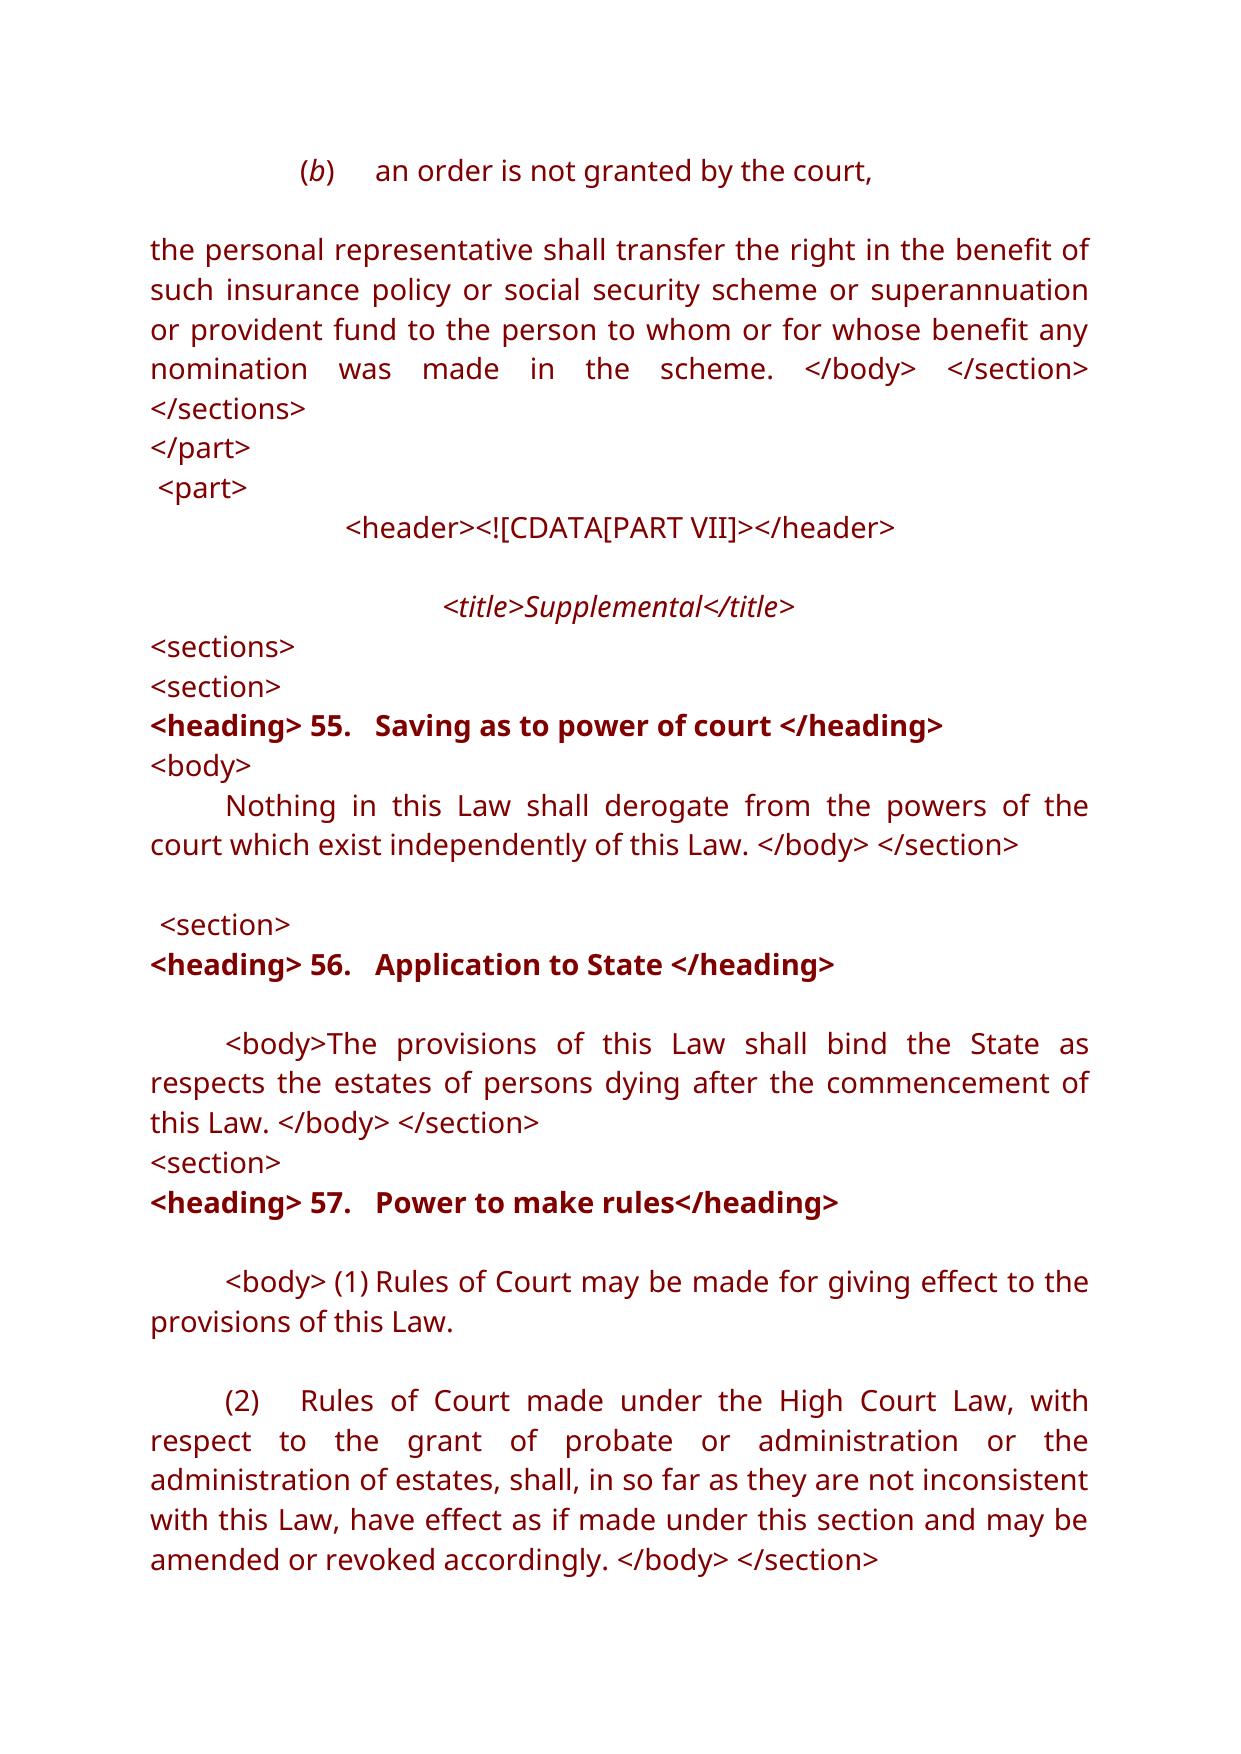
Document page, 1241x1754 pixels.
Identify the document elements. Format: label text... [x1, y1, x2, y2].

text <body> (1) Rules of Court may be made for giving effect to the provisions of this Law. [150, 1261, 1090, 1341]
text <section> [150, 1142, 1090, 1182]
text <body> [150, 745, 1090, 785]
text <body>The provisions of this Law shall bind the State as respects the estates of persons dying after the commencement of this Law. </body> </section> [150, 1023, 1090, 1142]
text <sections> [150, 626, 1090, 666]
text Nothing in this Law shall derogate from the powers of the court which exist independently of this Law. </body> </section> [150, 785, 1090, 864]
text <section> [150, 666, 1090, 706]
text </part> [150, 428, 1090, 467]
text the personal representative shall transfer the right in the benefit of such insurance policy or social security scheme or superannuation or provident fund to the person to whom or for whose benefit any nomination was made in the scheme. </body> </section> </sections> [150, 229, 1090, 428]
text <heading> 56. Application to State </heading> [150, 944, 1090, 983]
text (2) Rules of Court made under the High Court Law, with respect to the grant of probate or administration or the administration of estates, shall, in so far as they are not inconsistent with this Law, have effect as if made under this section and may be amended or revoked accordingly. </body> </section> [150, 1380, 1090, 1579]
text <heading> 57. Power to make rules</heading> [150, 1182, 1090, 1222]
text <section> [150, 904, 1090, 944]
text <header><![CDATA[PART VII]></header> [150, 507, 1090, 547]
text (b) an order is not granted by the court, [225, 150, 1090, 190]
text <heading> 55. Saving as to power of court </heading> [150, 706, 1090, 745]
text <part> [150, 467, 1090, 507]
text <title>Supplemental</title> [150, 587, 1090, 626]
